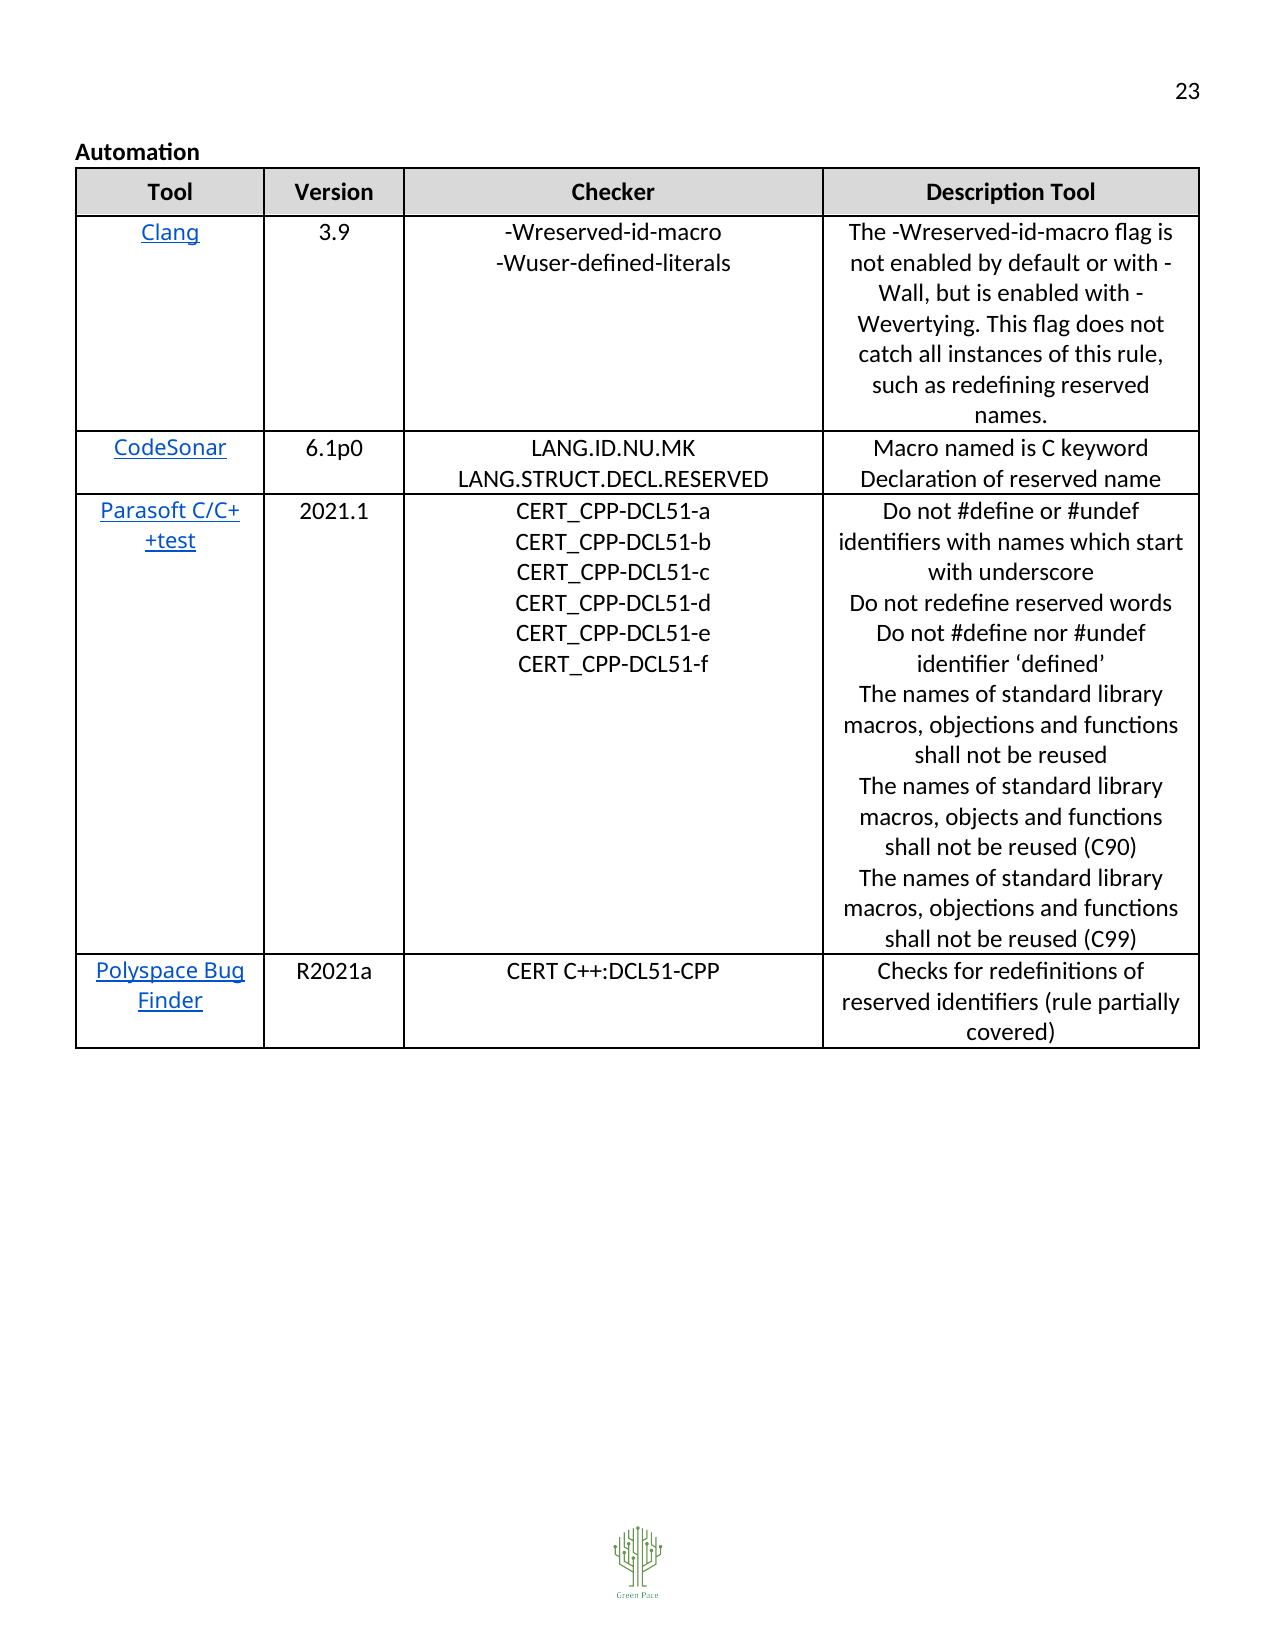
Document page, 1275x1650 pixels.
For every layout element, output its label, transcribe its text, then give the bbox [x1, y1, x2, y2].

table_cell 2021.1 [265, 495, 403, 953]
table_cell The -Wreserved-id-macro flag is not enabled by default or with -Wall, but is enabled with -Wevertying. This flag does not catch all instances of this rule, such as redefining reserved names. [824, 217, 1198, 430]
table_cell Macro named is C keyword Declaration of reserved name [824, 432, 1198, 493]
table_header Tool [77, 169, 263, 214]
table_cell Clang [77, 217, 263, 430]
table_cell 6.1p0 [265, 432, 403, 493]
table_cell Parasoft C/C++test [77, 495, 263, 953]
table_header Version [265, 169, 403, 214]
text Automation [75, 136, 1200, 167]
table_cell CERT C++:DCL51-CPP [405, 955, 822, 1047]
table_cell CodeSonar [77, 432, 263, 493]
table_cell Do not #define or #undef identifiers with names which start with underscore Do not redefine reserved words Do not #define nor #undef identifier ‘defined’ The names of standard library macros, objections and functions shall not be reused The names of standard library macros, objects and functions shall not be reused (C90) The names of standard library macros, objections and functions shall not be reused (C99) [824, 495, 1198, 953]
picture [605, 1521, 670, 1606]
table_header Description Tool [824, 169, 1198, 214]
table_cell CERT_CPP-DCL51-a CERT_CPP-DCL51-b CERT_CPP-DCL51-c CERT_CPP-DCL51-d CERT_CPP-DCL51-e CERT_CPP-DCL51-f [405, 495, 822, 953]
table_cell Polyspace Bug Finder [77, 955, 263, 1047]
table_cell R2021a [265, 955, 403, 1047]
table_cell 3.9 [265, 217, 403, 430]
table_cell LANG.ID.NU.MK LANG.STRUCT.DECL.RESERVED [405, 432, 822, 493]
table_cell Checks for redefinitions of reserved identifiers (rule partially covered) [824, 955, 1198, 1047]
table_header Checker [405, 169, 822, 214]
table_cell -Wreserved-id-macro -Wuser-defined-literals [405, 217, 822, 430]
